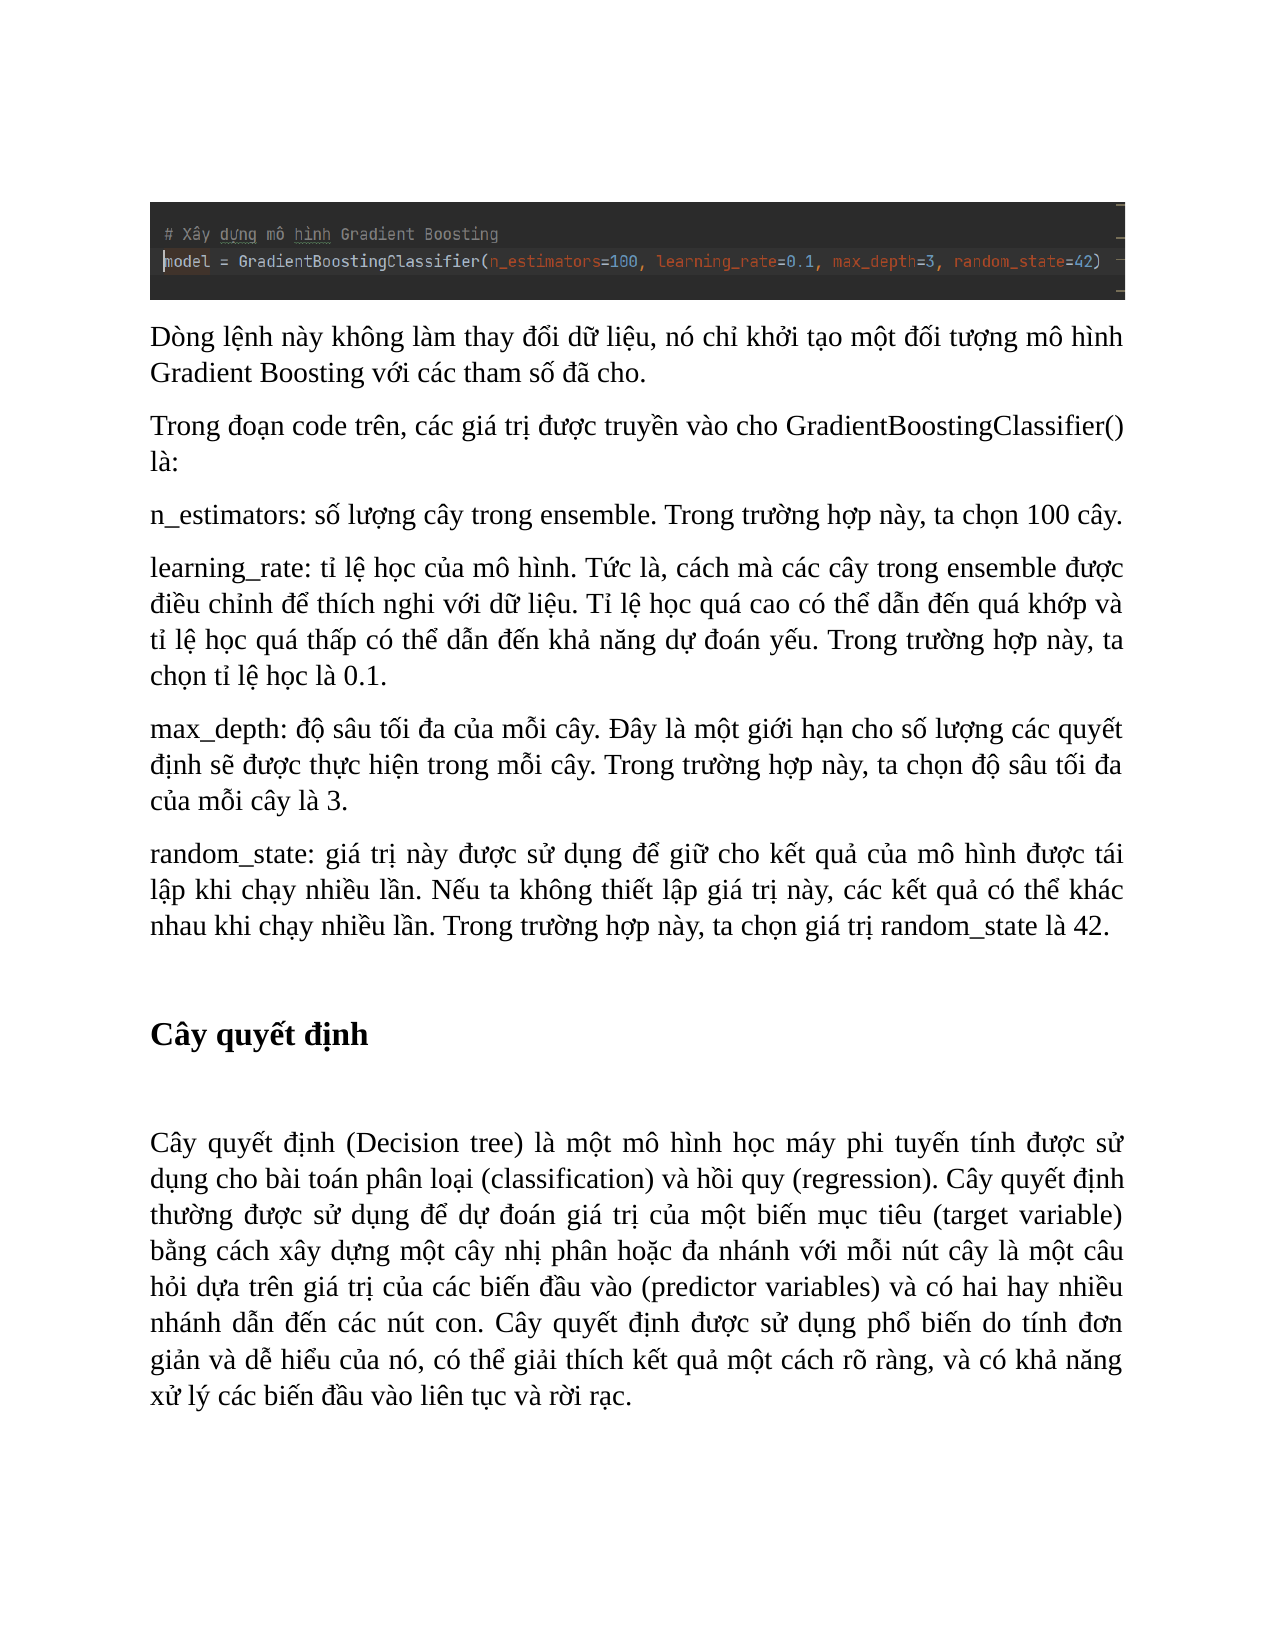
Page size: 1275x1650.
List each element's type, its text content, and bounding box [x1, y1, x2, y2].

text n_estimators: số lượng cây trong ensemble. Trong trường hợp này, ta chọn 100 cây. [150, 497, 1125, 531]
text Trong đoạn code trên, các giá trị được truyền vào cho GradientBoostingClassifier() là: [150, 408, 1125, 478]
text max_depth: độ sâu tối đa của mỗi cây. Đây là một giới hạn cho số lượng các quyết định sẽ được thực hiện trong mỗi cây. Trong trường hợp này, ta chọn độ sâu tối đa của mỗi cây là 3. [150, 711, 1125, 817]
text Cây quyết định [150, 1014, 1125, 1052]
text random_state: giá trị này được sử dụng để giữ cho kết quả của mô hình được tái lập khi chạy nhiều lần. Nếu ta không thiết lập giá trị này, các kết quả có thể khác nhau khi chạy nhiều lần. Trong trường hợp này, ta chọn giá trị random_state là 42. [150, 836, 1125, 942]
picture [150, 202, 1125, 300]
text learning_rate: tỉ lệ học của mô hình. Tức là, cách mà các cây trong ensemble được điều chỉnh để thích nghi với dữ liệu. Tỉ lệ học quá cao có thể dẫn đến quá khớp và tỉ lệ học quá thấp có thể dẫn đến khả năng dự đoán yếu. Trong trường hợp này, ta chọn tỉ lệ học là 0.1. [150, 550, 1125, 692]
text Dòng lệnh này không làm thay đổi dữ liệu, nó chỉ khởi tạo một đối tượng mô hình Gradient Boosting với các tham số đã cho. [150, 319, 1125, 389]
text Cây quyết định (Decision tree) là một mô hình học máy phi tuyến tính được sử dụng cho bài toán phân loại (classification) và hồi quy (regression). Cây quyết định thường được sử dụng để dự đoán giá trị của một biến mục tiêu (target variable) bằng cách xây dựng một cây nhị phân hoặc đa nhánh với mỗi nút cây là một câu hỏi dựa trên giá trị của các biến đầu vào (predictor variables) và có hai hay nhiều nhánh dẫn đến các nút con. Cây quyết định được sử dụng phổ biến do tính đơn giản và dễ hiểu của nó, có thể giải thích kết quả một cách rõ ràng, và có khả năng xử lý các biến đầu vào liên tục và rời rạc. [150, 1125, 1125, 1411]
